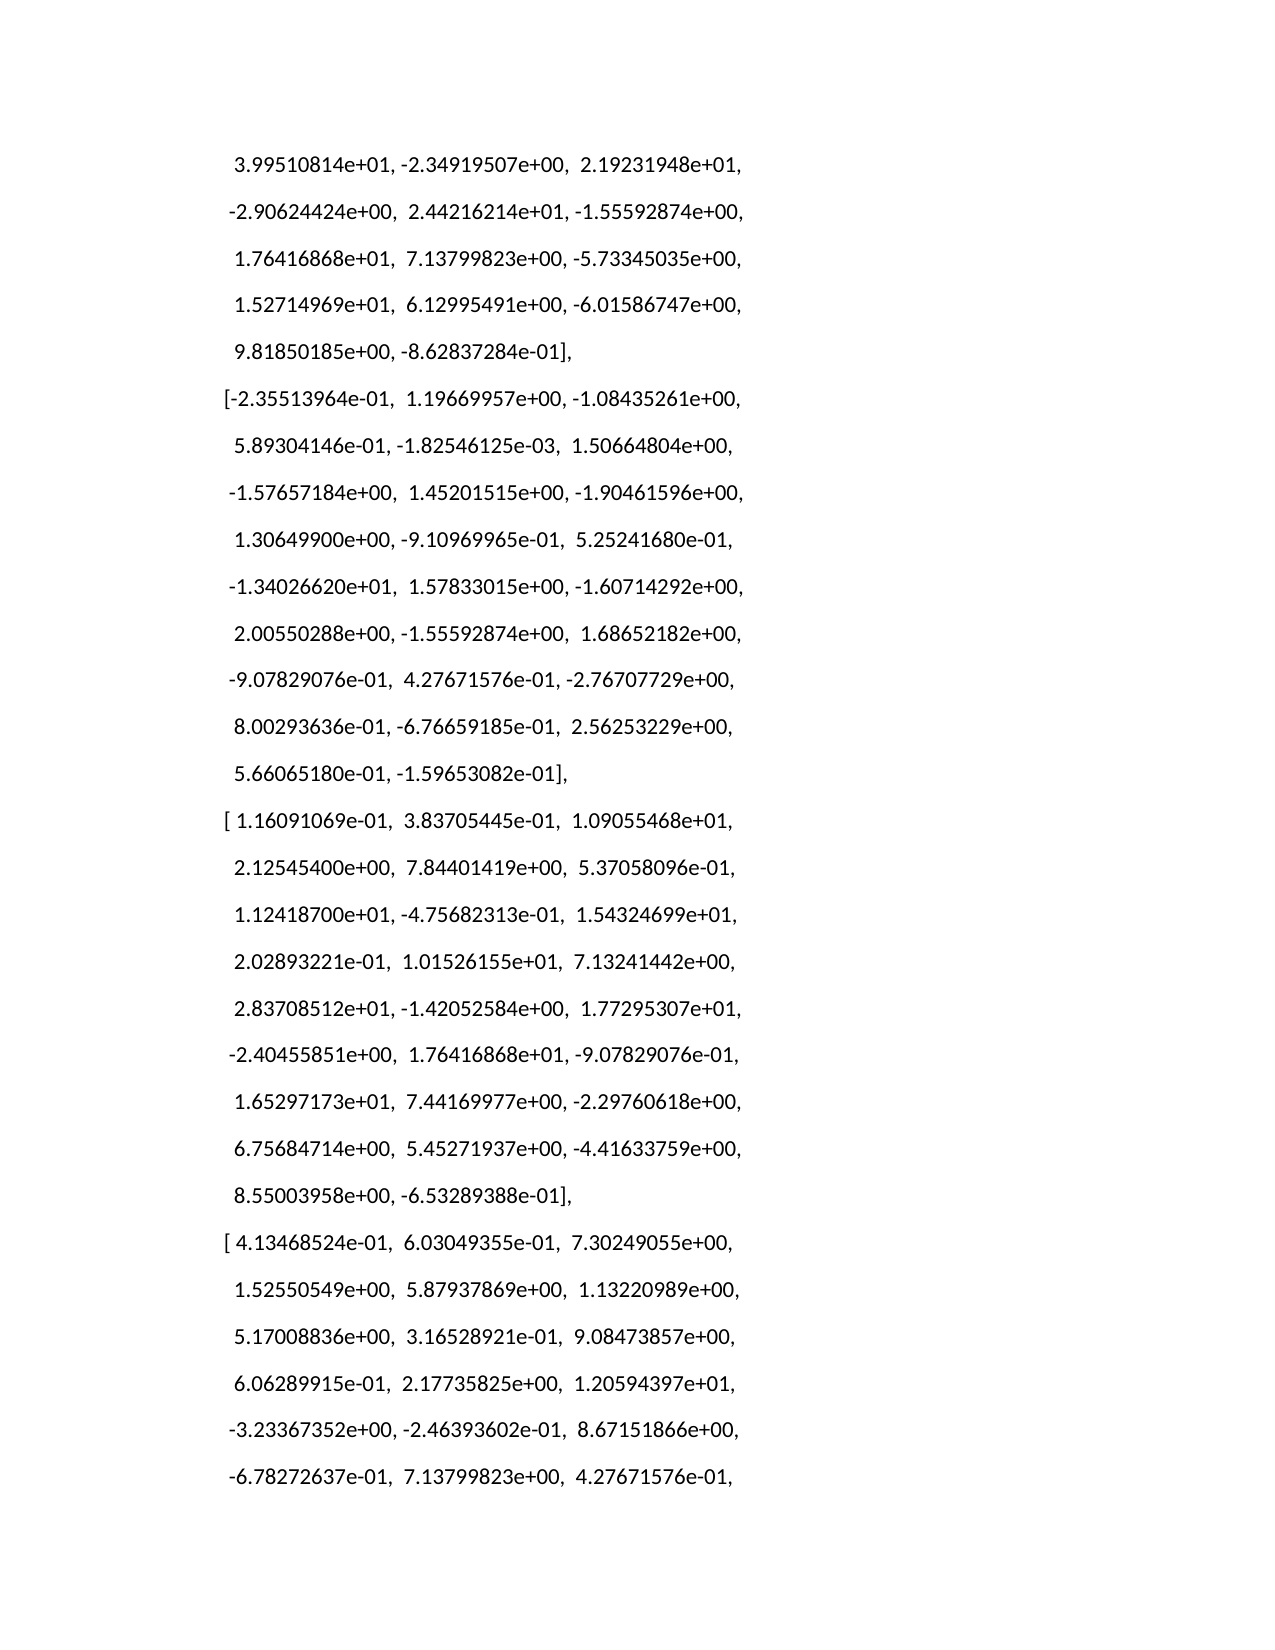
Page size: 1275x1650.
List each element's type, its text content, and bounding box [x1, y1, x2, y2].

text 1.65297173e+01, 7.44169977e+00, -2.29760618e+00, [187, 1087, 1087, 1116]
text 5.89304146e-01, -1.82546125e-03, 1.50664804e+00, [187, 431, 1087, 459]
text 5.17008836e+00, 3.16528921e-01, 9.08473857e+00, [187, 1322, 1087, 1350]
text 1.12418700e+01, -4.75682313e-01, 1.54324699e+01, [187, 900, 1087, 928]
text 1.30649900e+00, -9.10969965e-01, 5.25241680e-01, [187, 525, 1087, 553]
text 2.83708512e+01, -1.42052584e+00, 1.77295307e+01, [187, 994, 1087, 1022]
text 6.75684714e+00, 5.45271937e+00, -4.41633759e+00, [187, 1134, 1087, 1162]
text -1.57657184e+00, 1.45201515e+00, -1.90461596e+00, [187, 478, 1087, 506]
text 9.81850185e+00, -8.62837284e-01], [187, 337, 1087, 366]
text 6.06289915e-01, 2.17735825e+00, 1.20594397e+01, [187, 1369, 1087, 1397]
text -2.40455851e+00, 1.76416868e+01, -9.07829076e-01, [187, 1041, 1087, 1069]
text 2.00550288e+00, -1.55592874e+00, 1.68652182e+00, [187, 619, 1087, 647]
text -1.34026620e+01, 1.57833015e+00, -1.60714292e+00, [187, 572, 1087, 600]
text [ 1.16091069e-01, 3.83705445e-01, 1.09055468e+01, [187, 806, 1087, 834]
text -9.07829076e-01, 4.27671576e-01, -2.76707729e+00, [187, 666, 1087, 694]
text -3.23367352e+00, -2.46393602e-01, 8.67151866e+00, [187, 1416, 1087, 1444]
text [ 4.13468524e-01, 6.03049355e-01, 7.30249055e+00, [187, 1228, 1087, 1256]
text -2.90624424e+00, 2.44216214e+01, -1.55592874e+00, [187, 197, 1087, 225]
text 1.76416868e+01, 7.13799823e+00, -5.73345035e+00, [187, 244, 1087, 272]
text 2.12545400e+00, 7.84401419e+00, 5.37058096e-01, [187, 853, 1087, 881]
text 5.66065180e-01, -1.59653082e-01], [187, 759, 1087, 787]
text [-2.35513964e-01, 1.19669957e+00, -1.08435261e+00, [187, 384, 1087, 412]
text 8.00293636e-01, -6.76659185e-01, 2.56253229e+00, [187, 712, 1087, 741]
text 1.52714969e+01, 6.12995491e+00, -6.01586747e+00, [187, 291, 1087, 319]
text -6.78272637e-01, 7.13799823e+00, 4.27671576e-01, [187, 1462, 1087, 1491]
text 3.99510814e+01, -2.34919507e+00, 2.19231948e+01, [187, 150, 1087, 178]
text 2.02893221e-01, 1.01526155e+01, 7.13241442e+00, [187, 947, 1087, 975]
text 8.55003958e+00, -6.53289388e-01], [187, 1181, 1087, 1209]
text 1.52550549e+00, 5.87937869e+00, 1.13220989e+00, [187, 1275, 1087, 1303]
